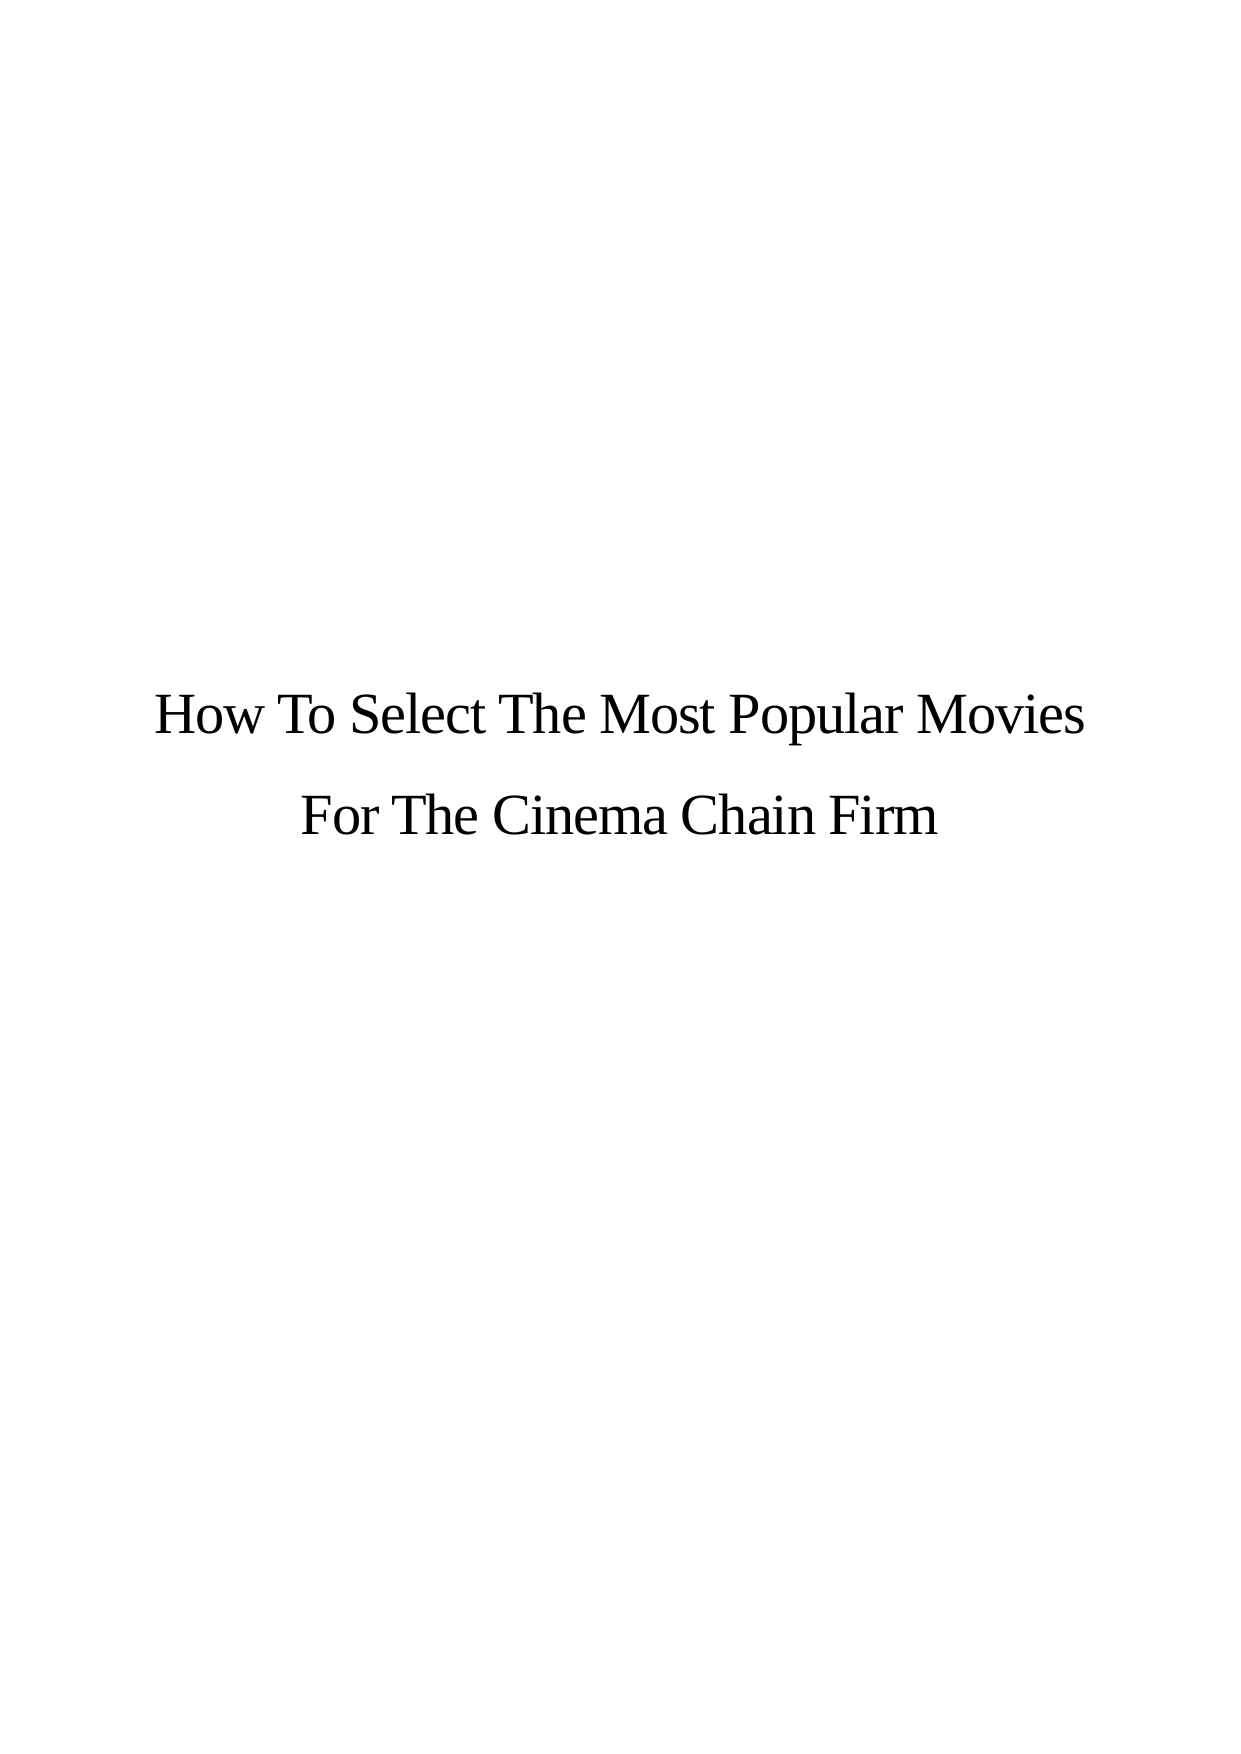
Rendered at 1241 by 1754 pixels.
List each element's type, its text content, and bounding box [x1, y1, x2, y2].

title How To Select The Most Popular Movies For The Cinema Chain Firm [150, 679, 1090, 847]
